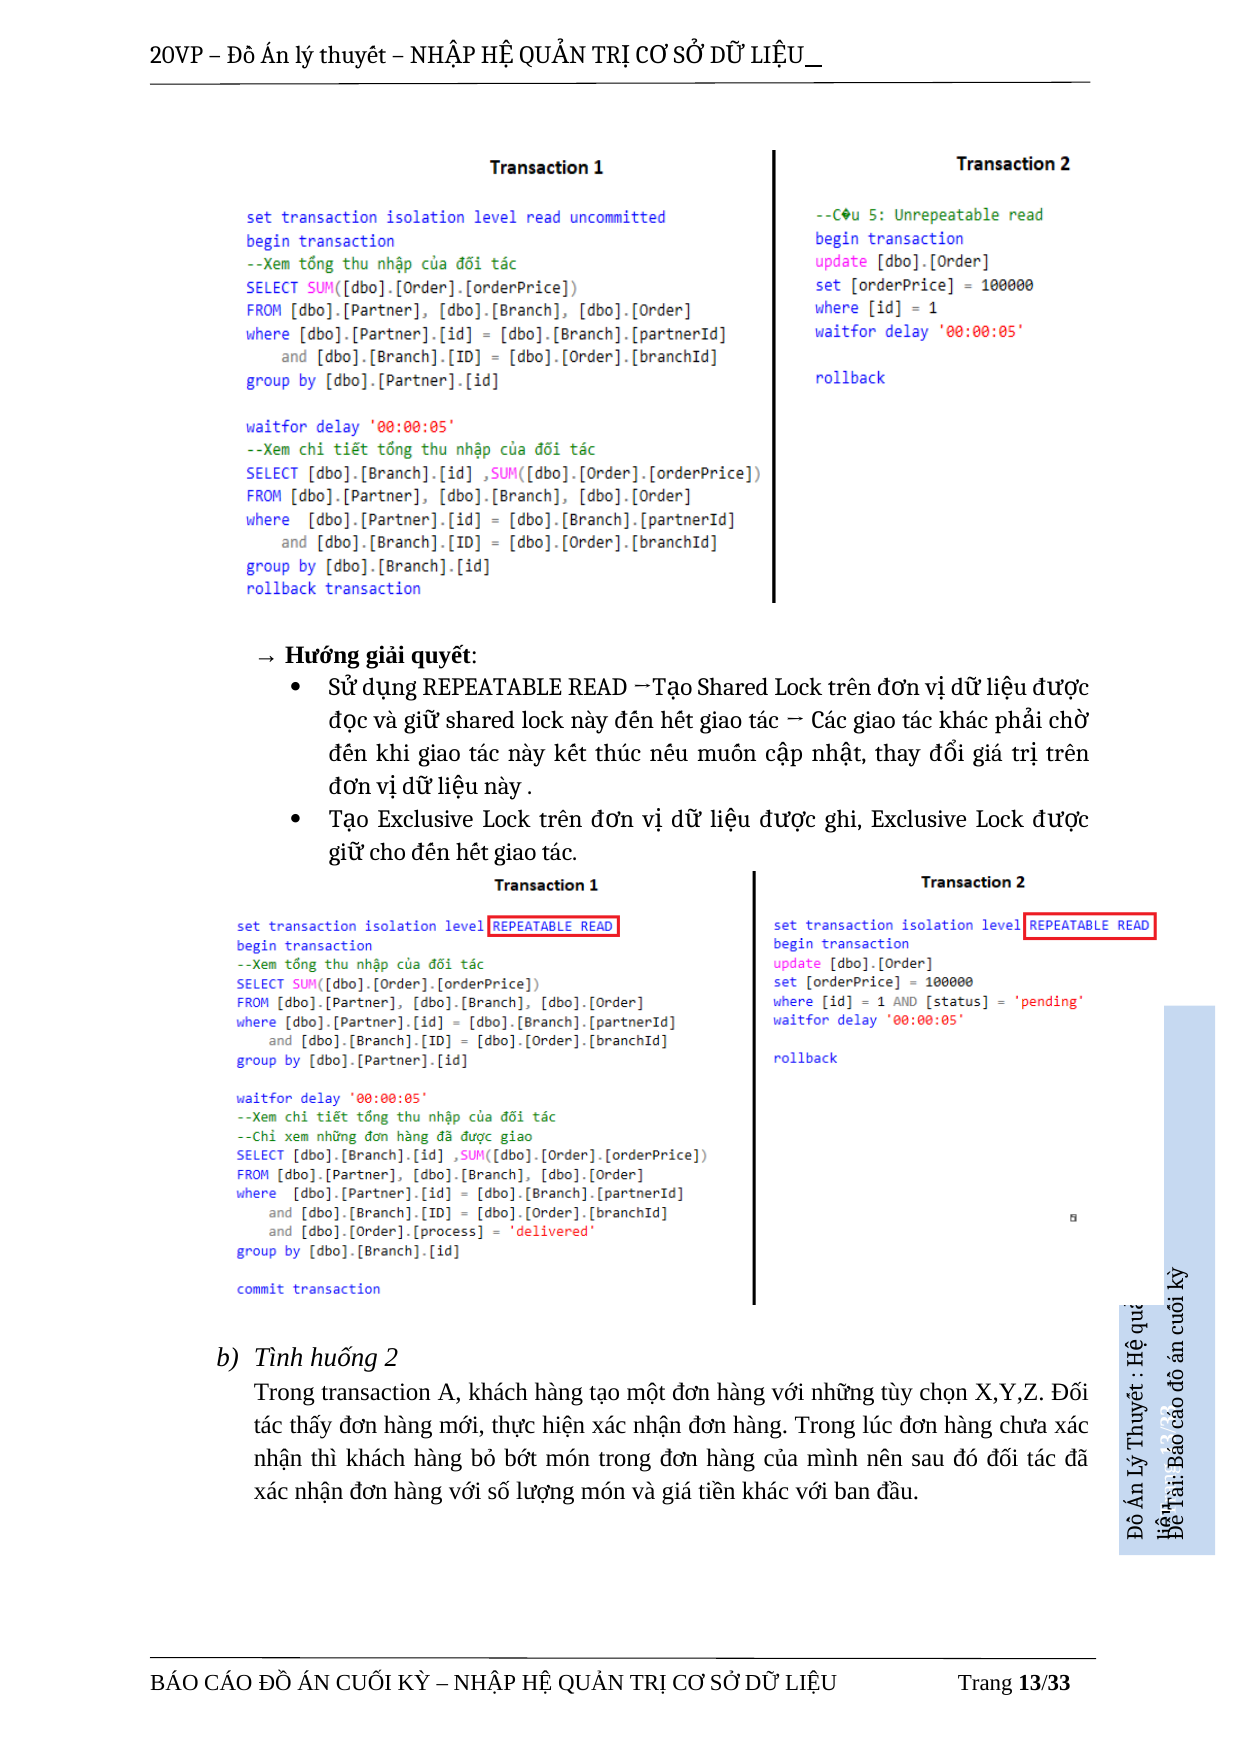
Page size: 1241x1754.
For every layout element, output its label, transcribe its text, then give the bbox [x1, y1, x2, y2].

list Trong transaction A, khách hàng tạo một đơn hàng với những tùy chọn X,Y,Z. Đối tác thấy đơn hàng mới, thực hiện xác nhận đơn hàng. Trong lúc đơn hàng chưa xác nhận thì khách hàng bỏ bớt món trong đơn hàng của mình nên sau đó đối tác đã xác nhận đơn hàng với số lượng món và giá tiền khác với ban đầu. [253, 1377, 1090, 1505]
list Tạo Exclusive Lock trên đơn vị dữ liệu được ghi, Exclusive Lock được giữ cho đến hết giao tác. [291, 805, 1090, 867]
picture [223, 871, 1164, 1305]
list Sử dụng REPEATABLE READ →Tạo Shared Lock trên đơn vị dữ liệu được đọc và giữ shared lock này đến hết giao tác → Các giao tác khác phải chờ đến khi giao tác này kết thúc nếu muốn cập nhật, thay đổi giá trị trên đơn vị dữ liệu này . [291, 673, 1090, 801]
list → Hướng giải quyết: [253, 640, 1090, 668]
picture [237, 150, 1077, 603]
list Tình huống 2 [216, 1341, 1090, 1373]
